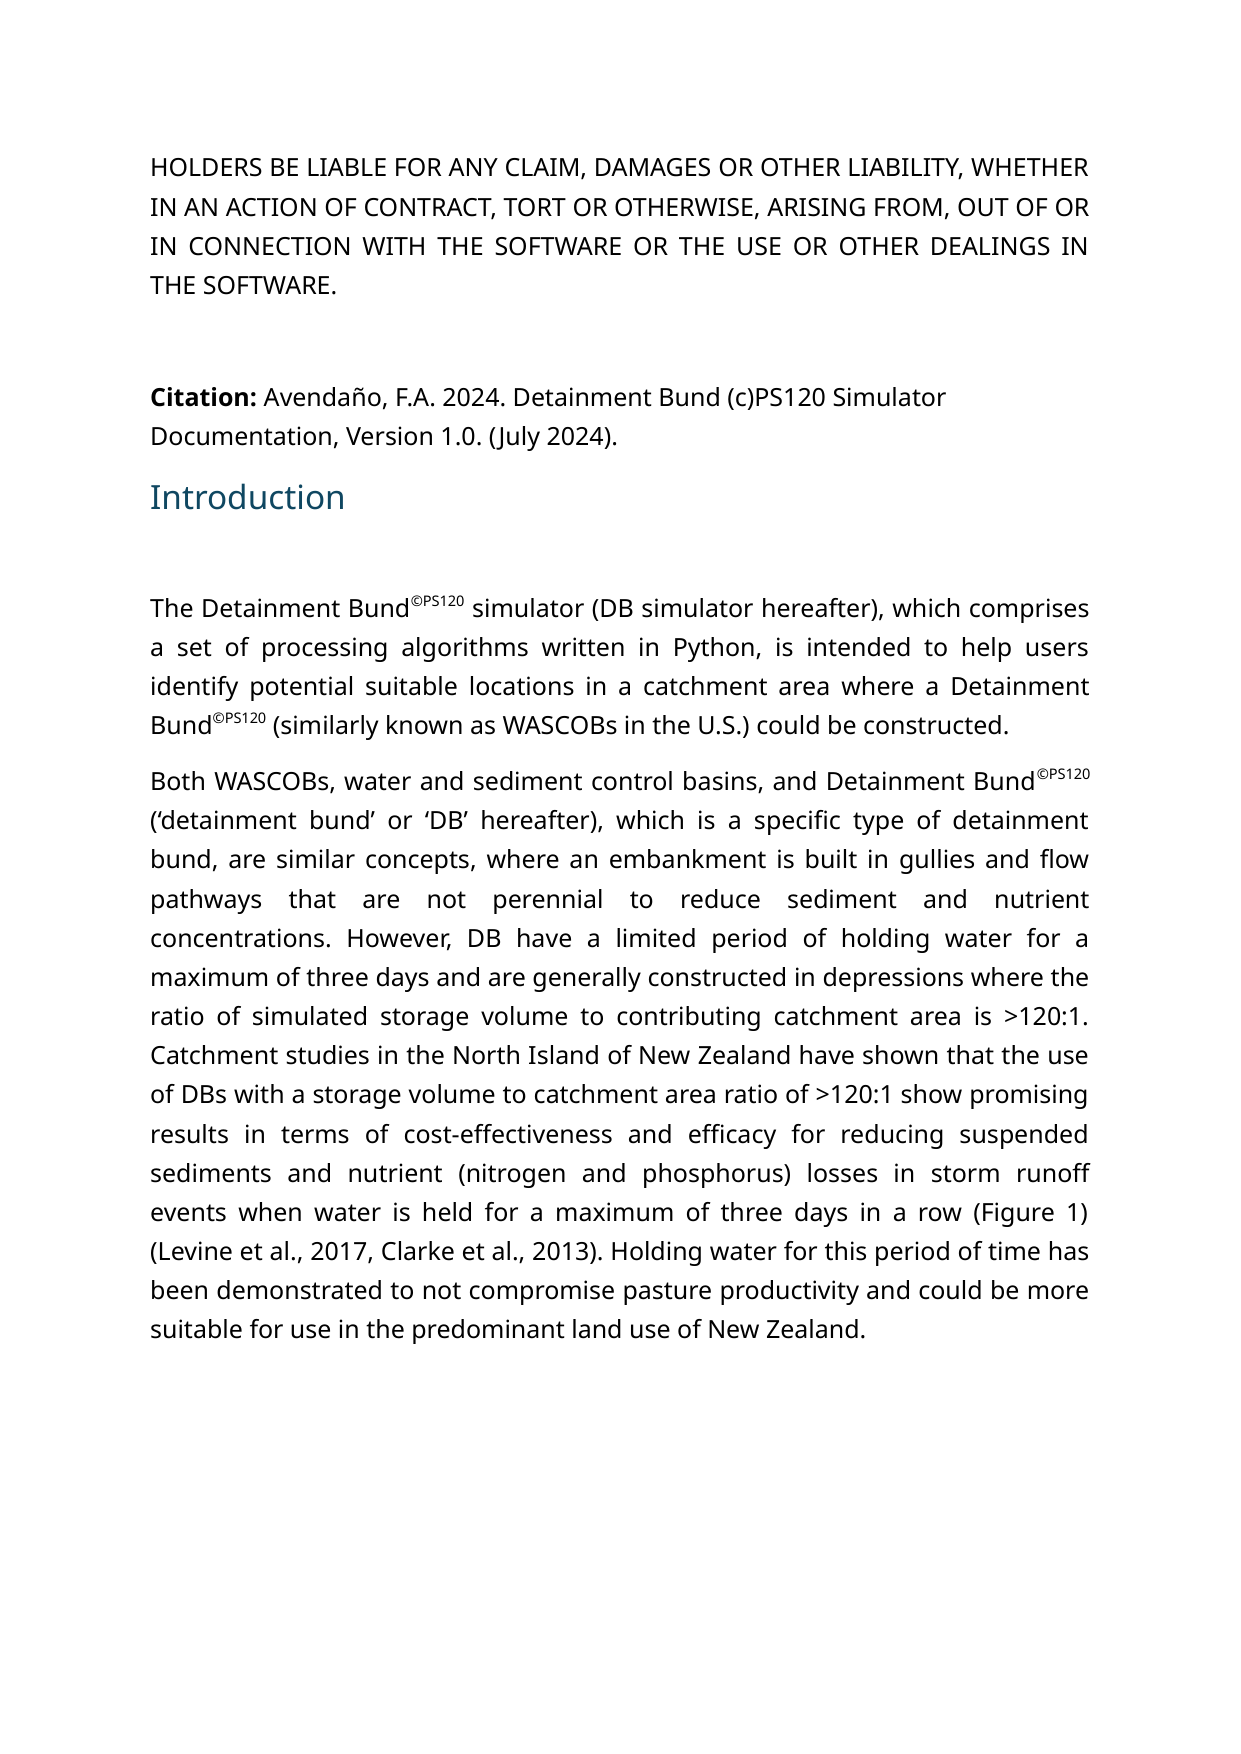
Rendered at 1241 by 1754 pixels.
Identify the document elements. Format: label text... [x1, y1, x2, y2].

text The Detainment Bund©PS120 simulator (DB simulator hereafter), which comprises a set of processing algorithms written in Python, is intended to help users identify potential suitable locations in a catchment area where a Detainment Bund©PS120 (similarly known as WASCOBs in the U.S.) could be constructed. [150, 591, 1090, 742]
text Both WASCOBs, water and sediment control basins, and Detainment Bund©PS120 (‘detainment bund’ or ‘DB’ hereafter), which is a specific type of detainment bund, are similar concepts, where an embankment is built in gullies and flow pathways that are not perennial to reduce sediment and nutrient concentrations. However, DB have a limited period of holding water for a maximum of three days and are generally constructed in depressions where the ratio of simulated storage volume to contributing catchment area is >120:1. Catchment studies in the North Island of New Zealand have shown that the use of DBs with a storage volume to catchment area ratio of >120:1 show promising results in terms of cost-effectiveness and efficacy for reducing suspended sediments and nutrient (nitrogen and phosphorus) losses in storm runoff events when water is held for a maximum of three days in a row (Figure 1) (Levine et al., 2017, Clarke et al., 2013). Holding water for this period of time has been demonstrated to not compromise pasture productivity and could be more suitable for use in the predominant land use of New Zealand. [150, 764, 1090, 1346]
text Citation: Avendaño, F.A. 2024. Detainment Bund (c)PS120 Simulator Documentation, Version 1.0. (July 2024). [150, 379, 1090, 452]
subtitle Introduction [150, 474, 1090, 519]
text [150, 150, 1090, 302]
